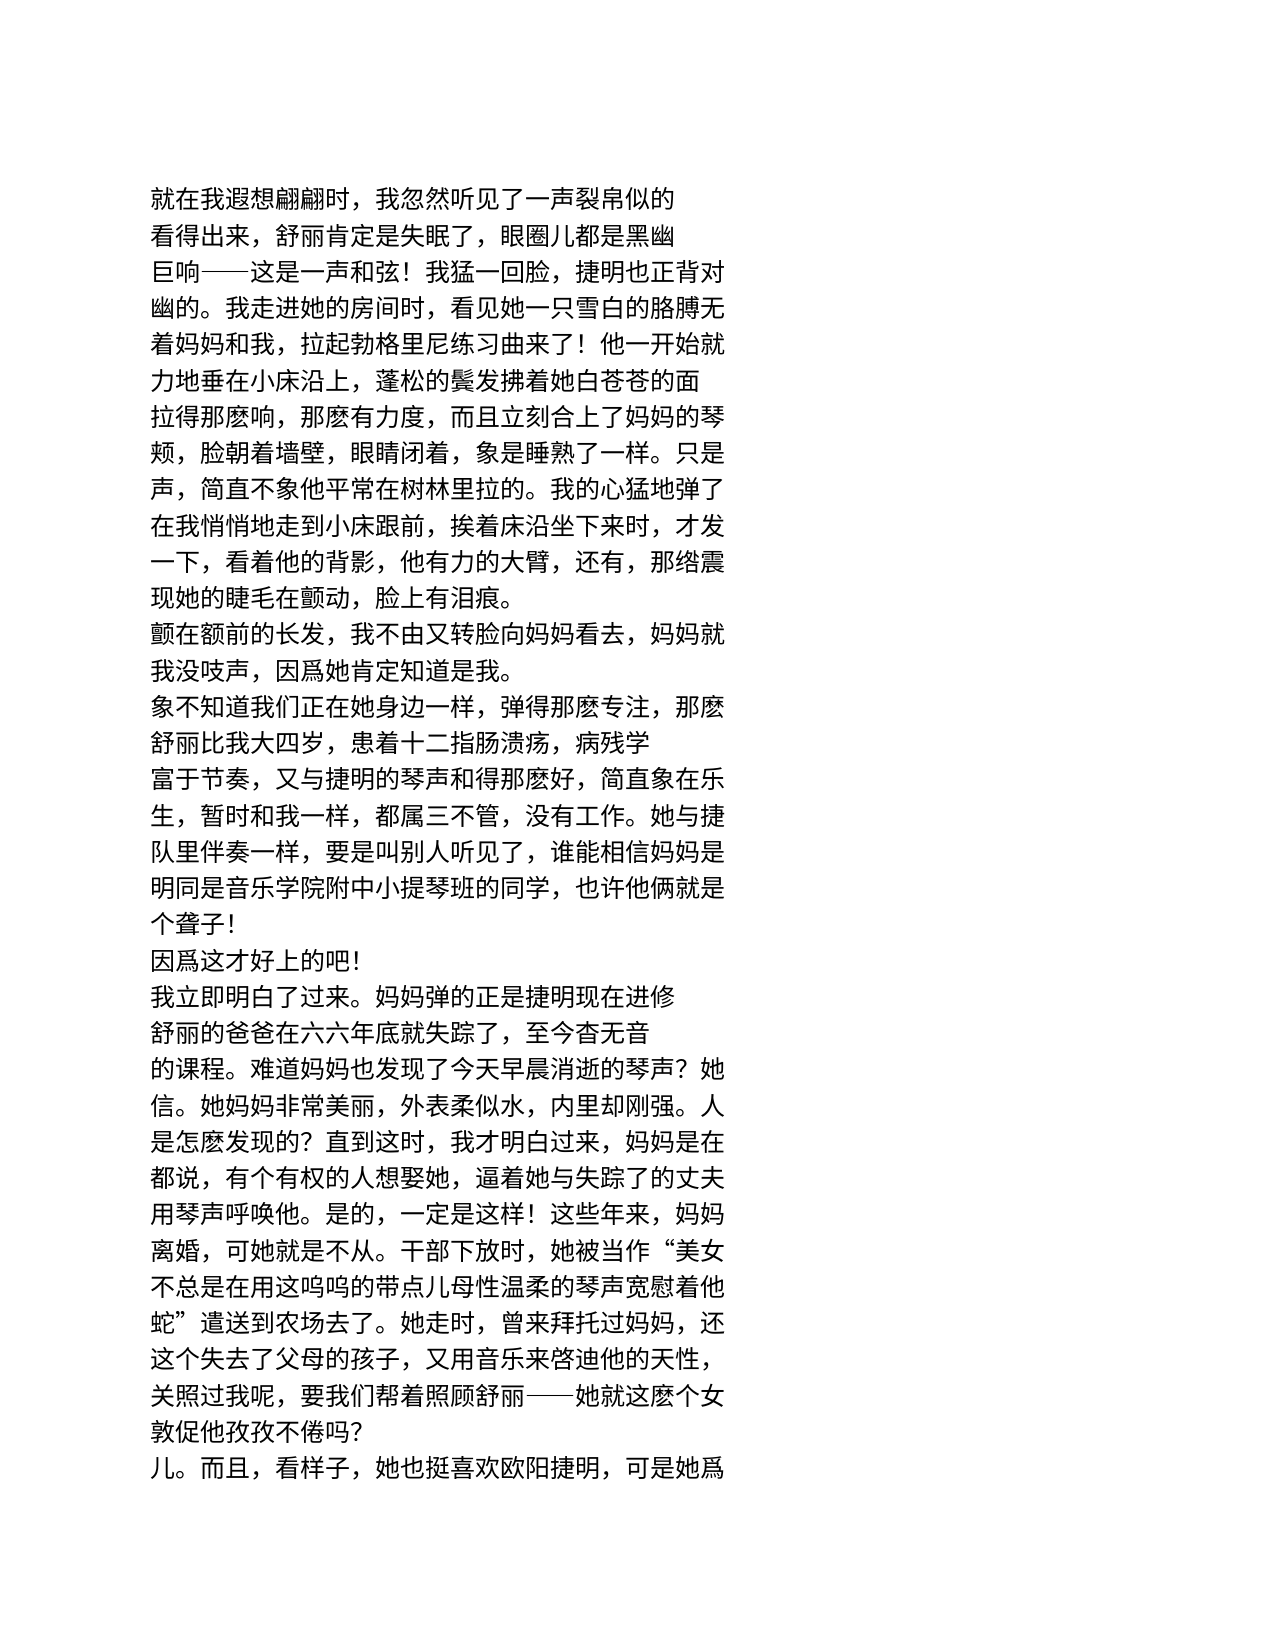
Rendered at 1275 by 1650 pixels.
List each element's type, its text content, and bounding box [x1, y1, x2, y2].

text 儿。而且，看样子，她也挺喜欢欧阳捷明，可是她爲 [150, 1449, 1125, 1485]
text 敦促他孜孜不倦吗？ [150, 1412, 1125, 1449]
text 幽的。我走进她的房间时，看见她一只雪白的胳膊无 [150, 289, 1125, 325]
text 队里伴奏一样，要是叫别人听见了，谁能相信妈妈是 [150, 832, 1125, 869]
text 离婚，可她就是不从。干部下放时，她被当作“美女 [150, 1231, 1125, 1267]
text 个聋子！ [150, 905, 1125, 941]
text 我立即明白了过来。妈妈弹的正是捷明现在进修 [150, 977, 1125, 1014]
text 就在我遐想翩翩时，我忽然听见了一声裂帛似的 [150, 180, 1125, 216]
text 这个失去了父母的孩子，又用音乐来啓迪他的天性， [150, 1340, 1125, 1376]
text 着妈妈和我，拉起勃格里尼练习曲来了！他一开始就 [150, 325, 1125, 361]
text 声，简直不象他平常在树林里拉的。我的心猛地弹了 [150, 470, 1125, 506]
text 都说，有个有权的人想娶她，逼着她与失踪了的丈夫 [150, 1159, 1125, 1195]
text 力地垂在小床沿上，蓬松的鬓发拂着她白苍苍的面 [150, 361, 1125, 397]
text 不总是在用这呜呜的带点儿母性温柔的琴声宽慰着他 [150, 1267, 1125, 1304]
text 舒丽的爸爸在六六年底就失踪了，至今杳无音 [150, 1014, 1125, 1050]
text 生，暂时和我一样，都属三不管，没有工作。她与捷 [150, 796, 1125, 832]
text 巨响——这是一声和弦！我猛一回脸，捷明也正背对 [150, 252, 1125, 289]
text 颊，脸朝着墙壁，眼睛闭着，象是睡熟了一样。只是 [150, 434, 1125, 470]
text 因爲这才好上的吧！ [150, 941, 1125, 977]
text 颤在额前的长发，我不由又转脸向妈妈看去，妈妈就 [150, 615, 1125, 651]
text 看得出来，舒丽肯定是失眠了，眼圈儿都是黑幽 [150, 216, 1125, 252]
text 富于节奏，又与捷明的琴声和得那麽好，简直象在乐 [150, 760, 1125, 796]
text 现她的睫毛在颤动，脸上有泪痕。 [150, 579, 1125, 615]
text 象不知道我们正在她身边一样，弹得那麽专注，那麽 [150, 687, 1125, 724]
text 一下，看着他的背影，他有力的大臂，还有，那绺震 [150, 542, 1125, 579]
text 明同是音乐学院附中小提琴班的同学，也许他俩就是 [150, 869, 1125, 905]
text 舒丽比我大四岁，患着十二指肠溃疡，病残学 [150, 724, 1125, 760]
text 信。她妈妈非常美丽，外表柔似水，内里却刚强。人 [150, 1086, 1125, 1122]
text 蛇”遣送到农场去了。她走时，曾来拜托过妈妈，还 [150, 1304, 1125, 1340]
text 关照过我呢，要我们帮着照顾舒丽——她就这麽个女 [150, 1376, 1125, 1412]
text 在我悄悄地走到小床跟前，挨着床沿坐下来时，才发 [150, 506, 1125, 542]
text 的课程。难道妈妈也发现了今天早晨消逝的琴声？她 [150, 1050, 1125, 1086]
text 拉得那麽响，那麽有力度，而且立刻合上了妈妈的琴 [150, 397, 1125, 434]
text 是怎麽发现的？直到这时，我才明白过来，妈妈是在 [150, 1122, 1125, 1159]
text 用琴声呼唤他。是的，一定是这样！这些年来，妈妈 [150, 1195, 1125, 1231]
text 我没吱声，因爲她肯定知道是我。 [150, 651, 1125, 687]
